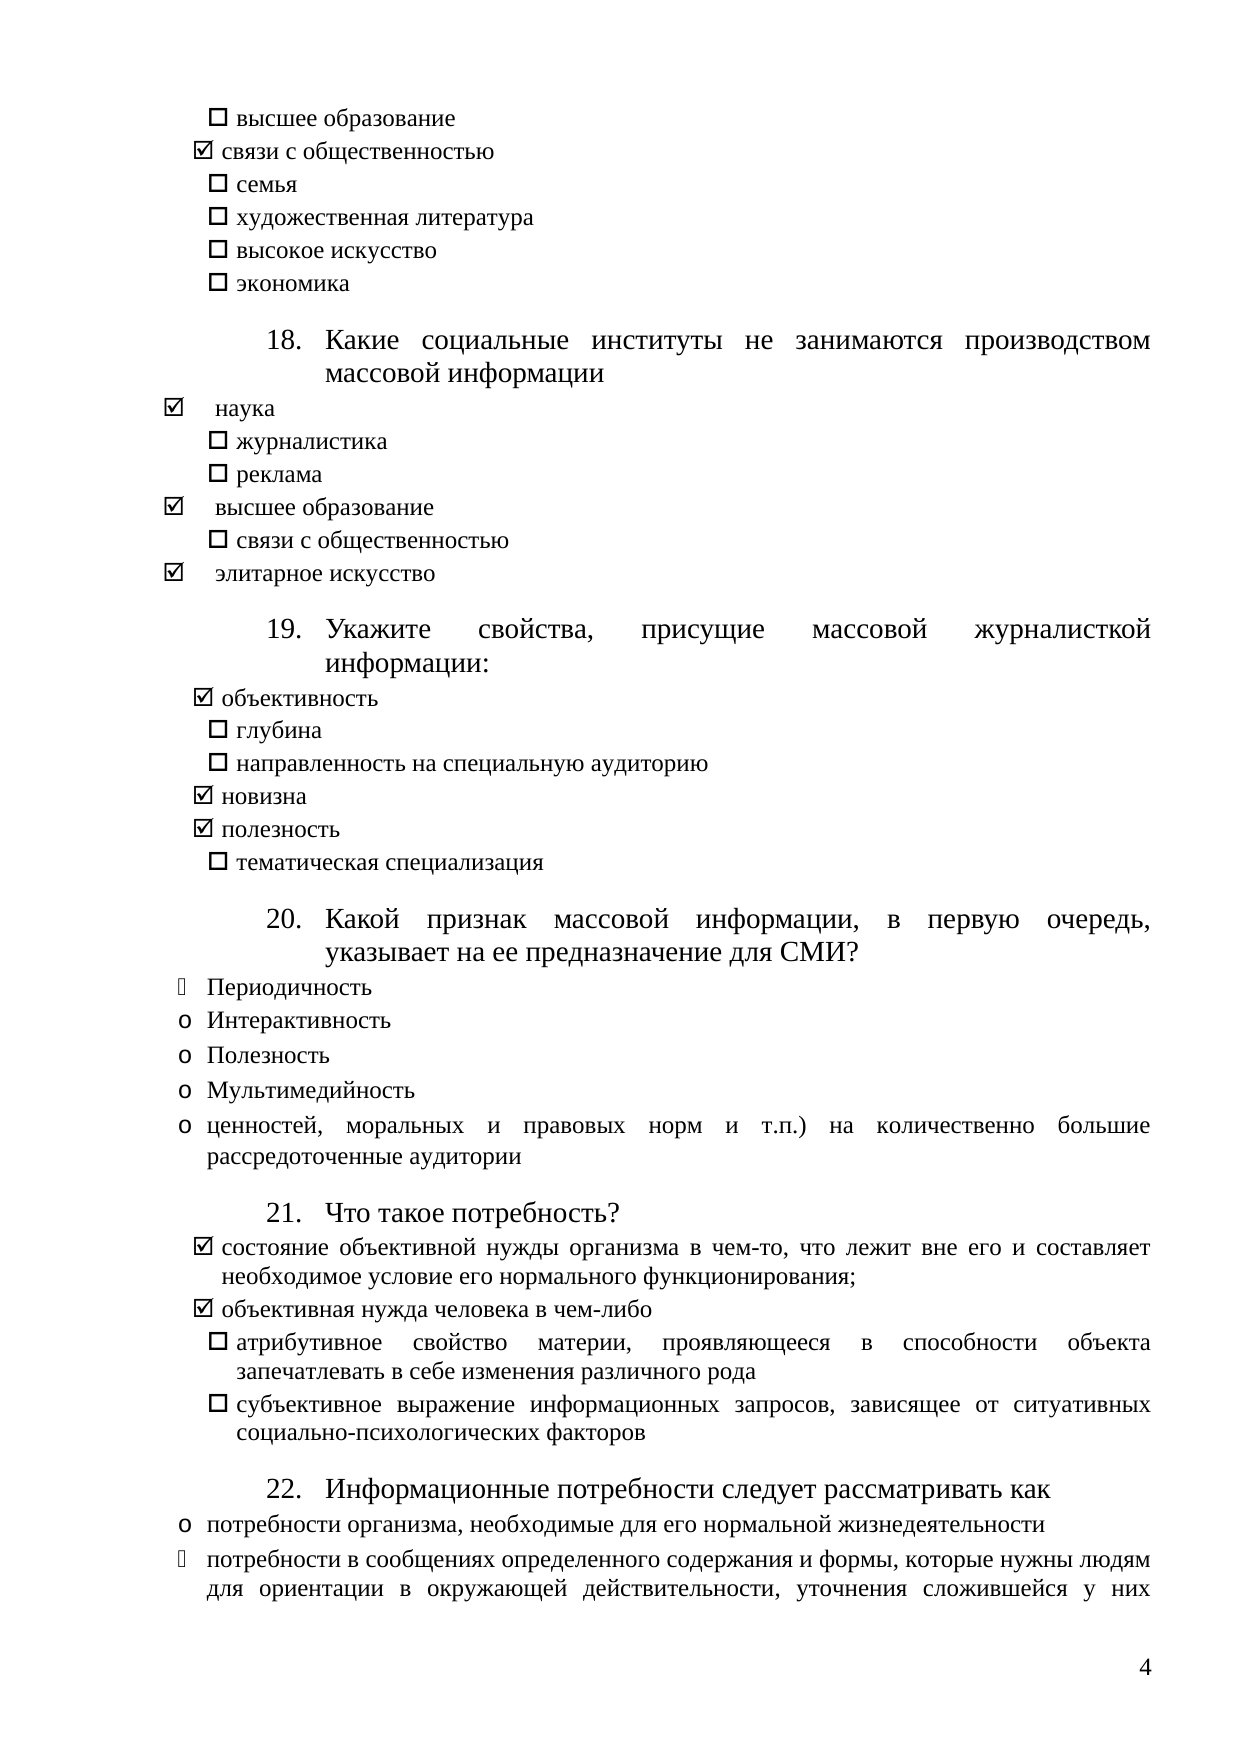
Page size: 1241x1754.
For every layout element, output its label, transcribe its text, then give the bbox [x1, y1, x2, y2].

text Какой признак массовой информации, в первую очередь, указывает на ее предназначение для СМИ? [266, 901, 1152, 968]
text Какие социальные институты не занимаются производством массовой информации [266, 322, 1152, 389]
text высокое искусство [207, 235, 1152, 264]
text Полезность [177, 1040, 1152, 1071]
text субъективное выражение информационных запросов, зависящее от ситуативных социально-психологических факторов [207, 1389, 1152, 1446]
text журналистика [207, 426, 1152, 455]
text связи с общественностью [207, 525, 1152, 553]
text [177, 1544, 1152, 1601]
text Укажите свойства, присущие массовой журналисткой информации: [266, 611, 1152, 678]
text экономика [207, 268, 1152, 297]
text объективная нужда человека в чем-либо [192, 1294, 1152, 1323]
text новизна [192, 781, 1152, 810]
text потребности организма, необходимые для его нормальной жизнедеятельности [177, 1509, 1152, 1540]
text объективность [192, 683, 1152, 711]
text глубина [207, 716, 1152, 744]
text направленность на специальную аудиторию [207, 748, 1152, 777]
text высшее образование [207, 103, 1152, 132]
text Интерактивность [177, 1005, 1152, 1036]
text полезность [192, 814, 1152, 843]
text семья [207, 169, 1152, 198]
text высшее образование [162, 492, 1152, 521]
text художественная литература [207, 202, 1152, 231]
text ценностей, моральных и правовых норм и т.п.) на количественно большие рассредоточенные аудитории [177, 1110, 1152, 1170]
text Мультимедийность [177, 1075, 1152, 1106]
text тематическая специализация [207, 847, 1152, 876]
text состояние объективной нужды организма в чем-то, что лежит вне его и составляет необходимое условие его нормального функционирования; [192, 1232, 1152, 1290]
text связи с общественностью [192, 136, 1152, 165]
text реклама [207, 459, 1152, 488]
text Периодичность [177, 972, 1152, 1001]
text наука [162, 393, 1152, 422]
text Что такое потребность? [266, 1195, 1152, 1228]
text атрибутивное свойство материи, проявляющееся в способности объекта запечатлевать в себе изменения различного рода [207, 1327, 1152, 1384]
text Информационные потребности следует рассматривать как [266, 1471, 1152, 1505]
text элитарное искусство [162, 558, 1152, 586]
